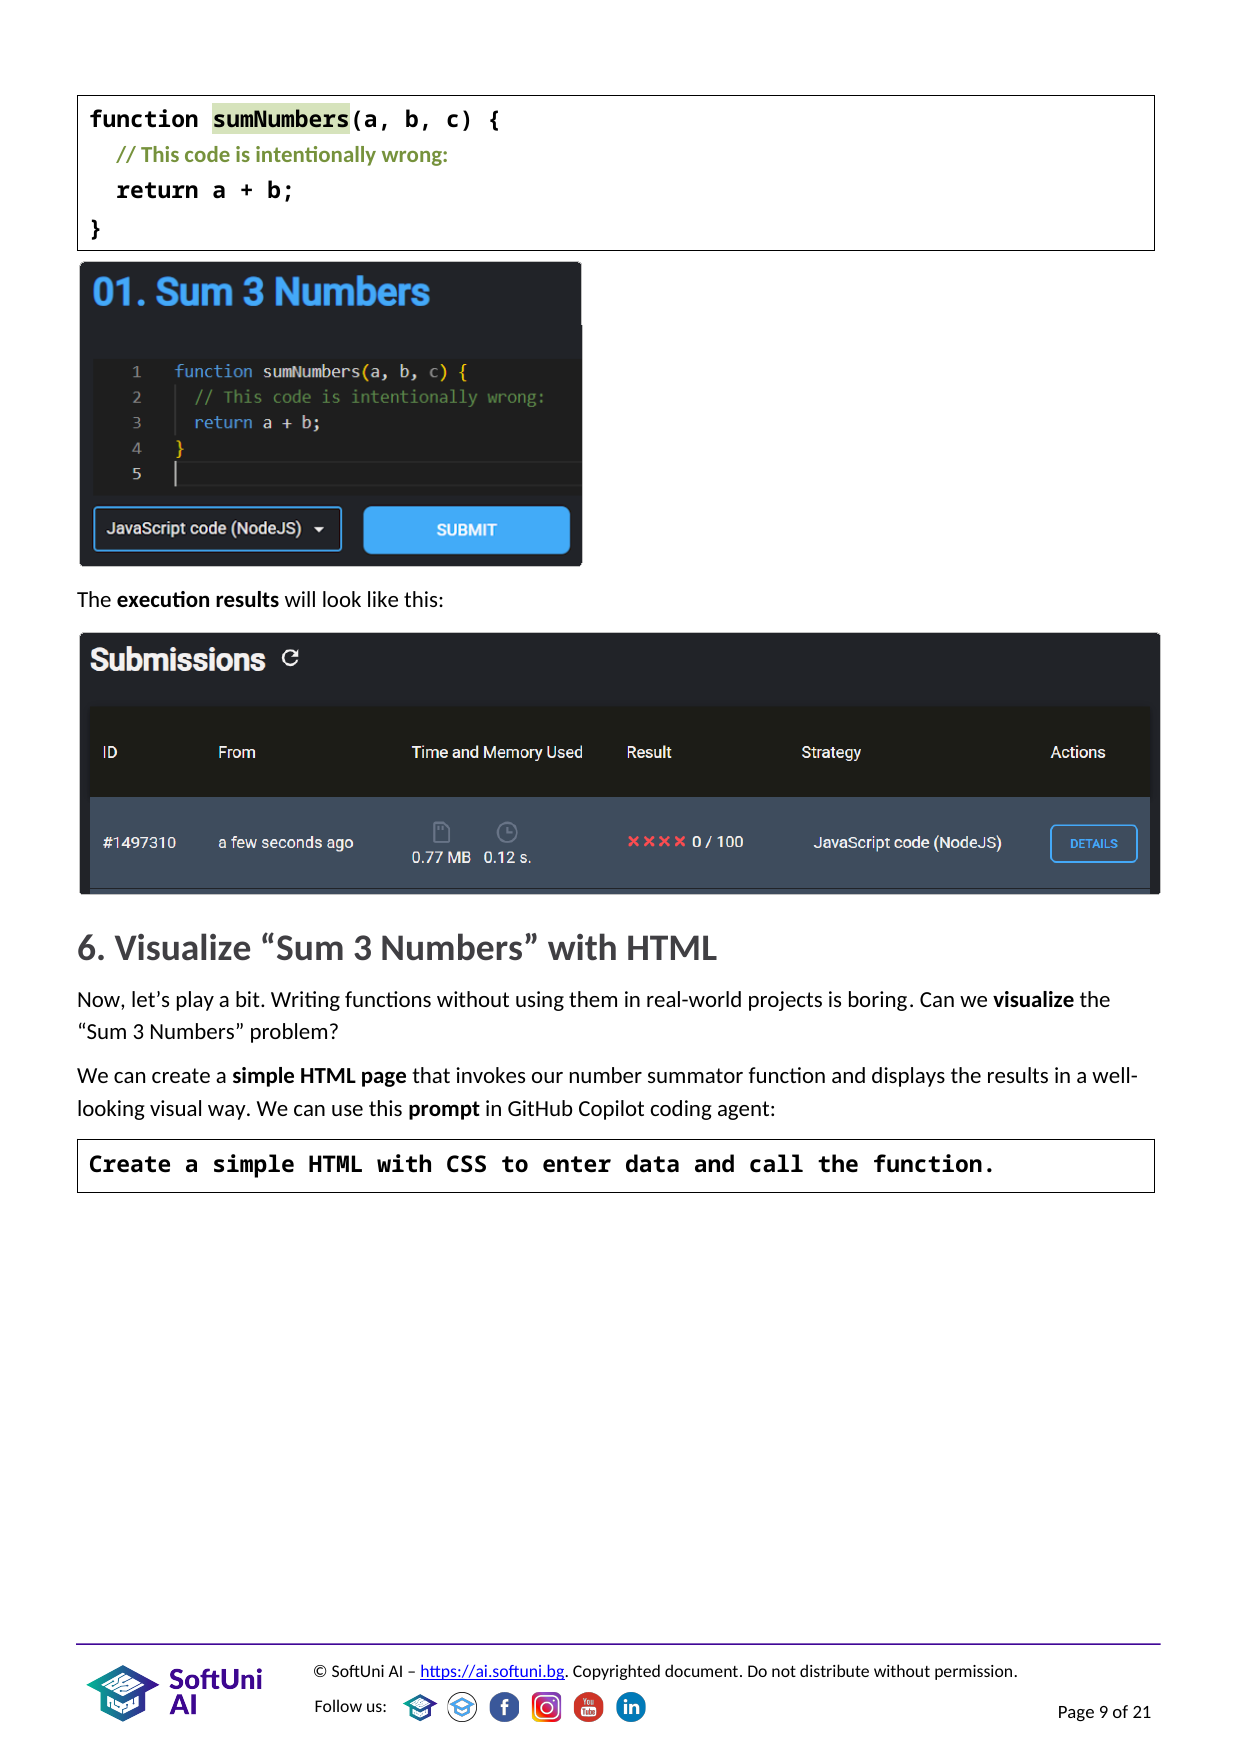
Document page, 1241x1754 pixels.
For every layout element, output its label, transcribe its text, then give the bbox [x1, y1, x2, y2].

text The execution results will look like this: [77, 585, 1163, 613]
picture [630, 1704, 639, 1714]
picture [401, 1693, 439, 1722]
picture [531, 1692, 562, 1722]
table_header Create a simple HTML with CSS to enter data and call the function. [78, 1140, 1154, 1192]
picture [616, 1692, 625, 1701]
text Now, let’s play a bit. Writing functions without using them in real-world projects is boring. Can we visualize the “Sum 3 Numbers” problem? [77, 985, 1163, 1045]
picture [489, 1692, 519, 1722]
picture [573, 1692, 604, 1722]
picture [83, 1663, 265, 1723]
table_header function sumNumbers(a, b, c) { // This code is intentionally wrong: return a + b; } [78, 96, 1154, 249]
picture [637, 1692, 646, 1701]
picture [616, 1713, 625, 1722]
picture [80, 262, 582, 566]
picture [447, 1692, 477, 1722]
text We can create a simple HTML page that invokes our number summator function and displays the results in a well-looking visual way. We can use this prompt in GitHub Copilot coding agent: [77, 1062, 1163, 1122]
subtitle Visualize “Sum 3 Numbers” with HTML [77, 924, 1163, 969]
picture [637, 1713, 646, 1722]
picture [80, 633, 1161, 894]
